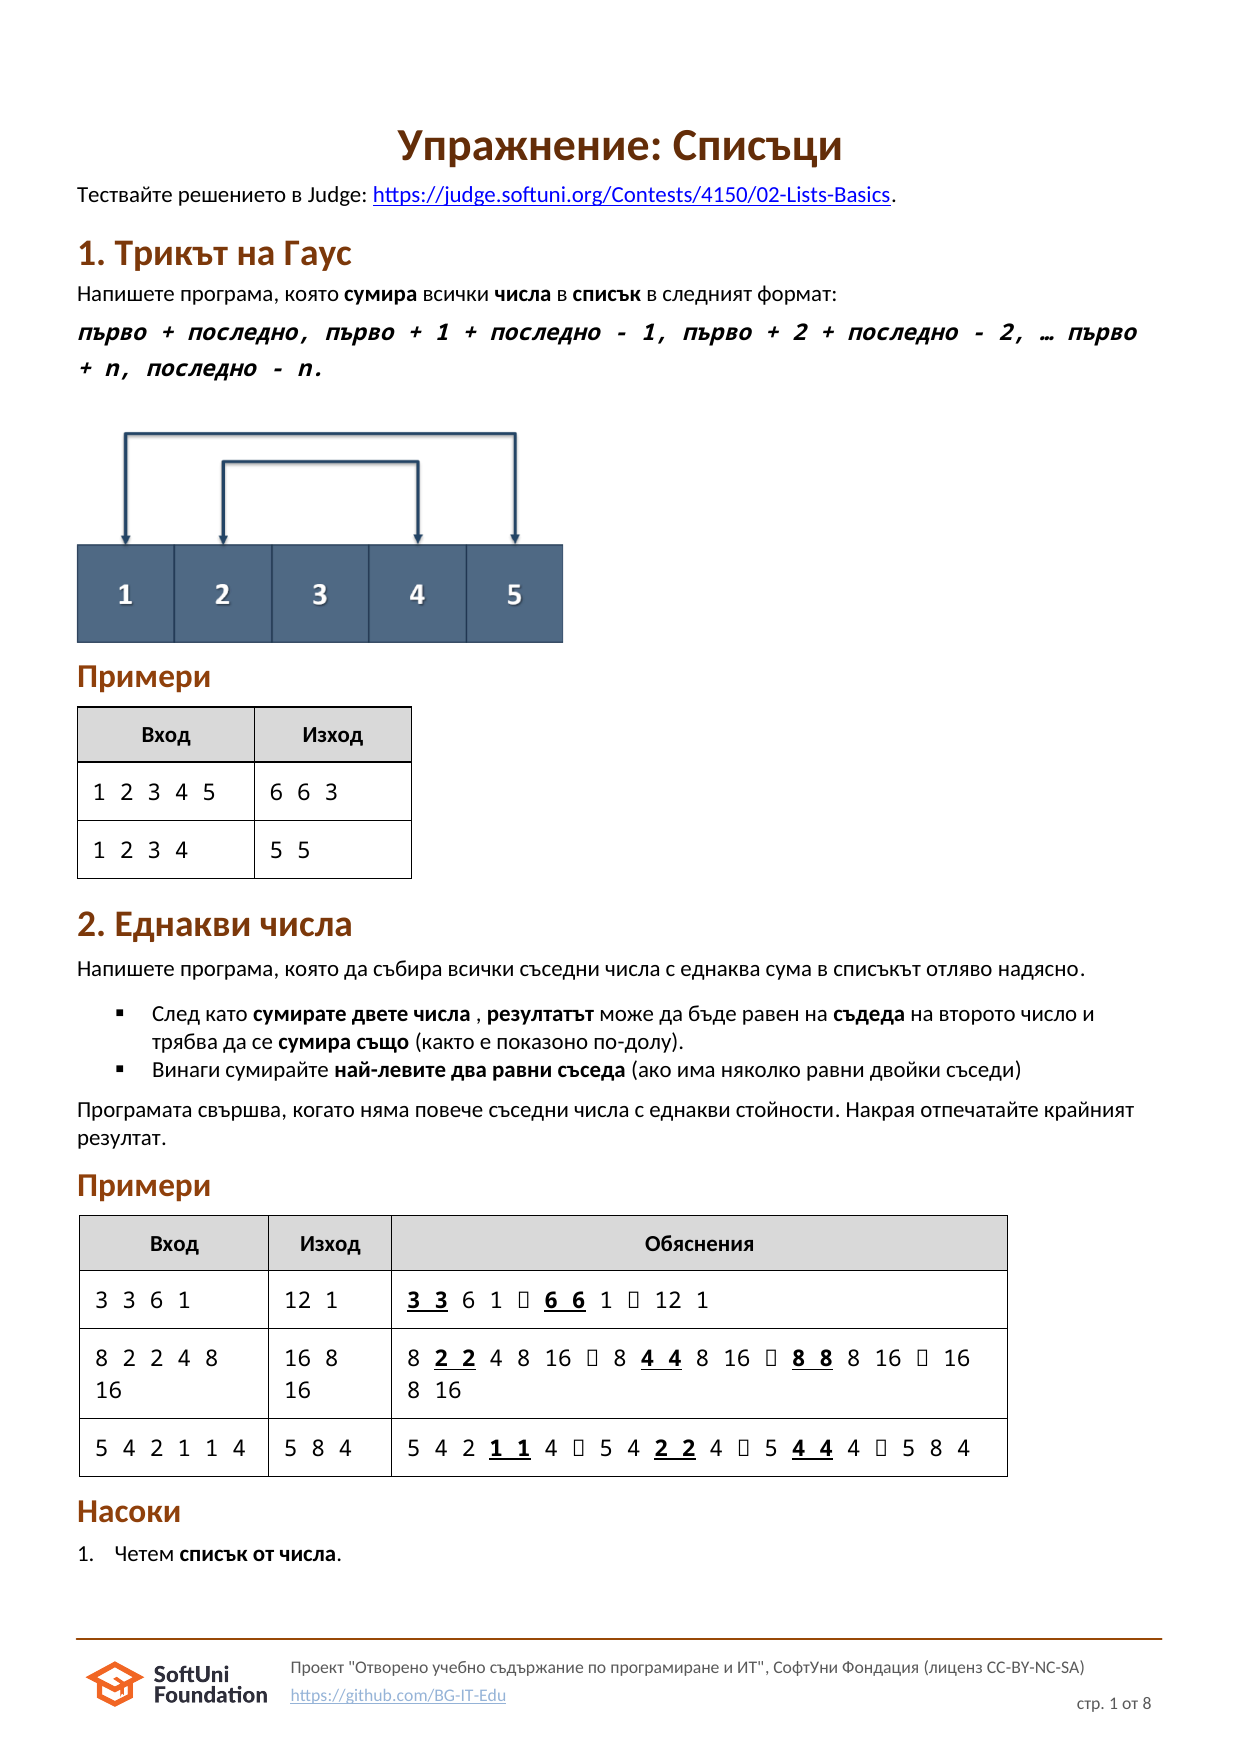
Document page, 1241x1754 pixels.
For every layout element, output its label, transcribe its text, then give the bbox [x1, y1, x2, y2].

table_cell 8 2 2 4 8 16  8 4 4 8 16  8 8 8 16  16 8 16 [392, 1329, 1007, 1418]
text Тествайте решението в Judge: https://judge.softuni.org/Contests/4150/02-Lists-Basics. [77, 181, 1163, 208]
text Напишете програма, която да събира всички съседни числа с еднаква сума в списъкът отляво надясно. [77, 954, 1163, 982]
table_cell 5 4 2 1 1 4 [80, 1419, 268, 1476]
text Напишете програма, която сумира всички числа в списък в следният формат: [77, 279, 1163, 307]
text първо + последно, първо + 1 + последно - 1, първо + 2 + последно - 2, … първо + n, последно - n. [77, 316, 1163, 383]
table_header Вход [80, 1216, 268, 1270]
table_header Обяснения [392, 1216, 1007, 1270]
subtitle Примери [77, 655, 1163, 696]
table_cell 1 2 3 4 [78, 821, 254, 878]
table_cell 16 8 16 [269, 1329, 391, 1418]
subtitle Насоки [77, 1490, 1163, 1531]
subtitle Трикът на Гаус [77, 229, 1163, 275]
table_cell 1 2 3 4 5 [78, 763, 254, 820]
list Винаги сумирайте най-левите два равни съседа (ако има няколко равни двойки съседи) [114, 1055, 1163, 1083]
picture [76, 430, 564, 643]
table_cell 8 2 2 4 8 16 [80, 1329, 268, 1418]
table_cell 5 4 2 1 1 4  5 4 2 2 4  5 4 4 4  5 8 4 [392, 1419, 1007, 1476]
table_cell 5 5 [255, 821, 411, 878]
list След като сумирате двете числа , резултатът може да бъде равен на съдеда на второто число и трябва да се сумира също (както е показоно по-долу). [114, 999, 1163, 1055]
table_cell 5 8 4 [269, 1419, 391, 1476]
picture [85, 1661, 267, 1707]
table_cell 3 3 6 1 [80, 1271, 268, 1328]
table_header Вход [78, 708, 254, 761]
list Четем списък от числа. [77, 1539, 1163, 1567]
subtitle Еднакви числа [77, 900, 1163, 946]
text Програмата свършва, когато няма повече съседни числа с еднакви стойности. Накрая отпечатайте крайният резултат. [77, 1095, 1163, 1151]
subtitle Примери [77, 1164, 1163, 1205]
table_cell 6 6 3 [255, 763, 411, 820]
table_header Изход [269, 1216, 391, 1270]
subtitle Упражнение: Списъци [77, 116, 1163, 172]
table_cell 12 1 [269, 1271, 391, 1328]
table_header Изход [255, 708, 411, 761]
table_cell 3 3 6 1  6 6 1  12 1 [392, 1271, 1007, 1328]
